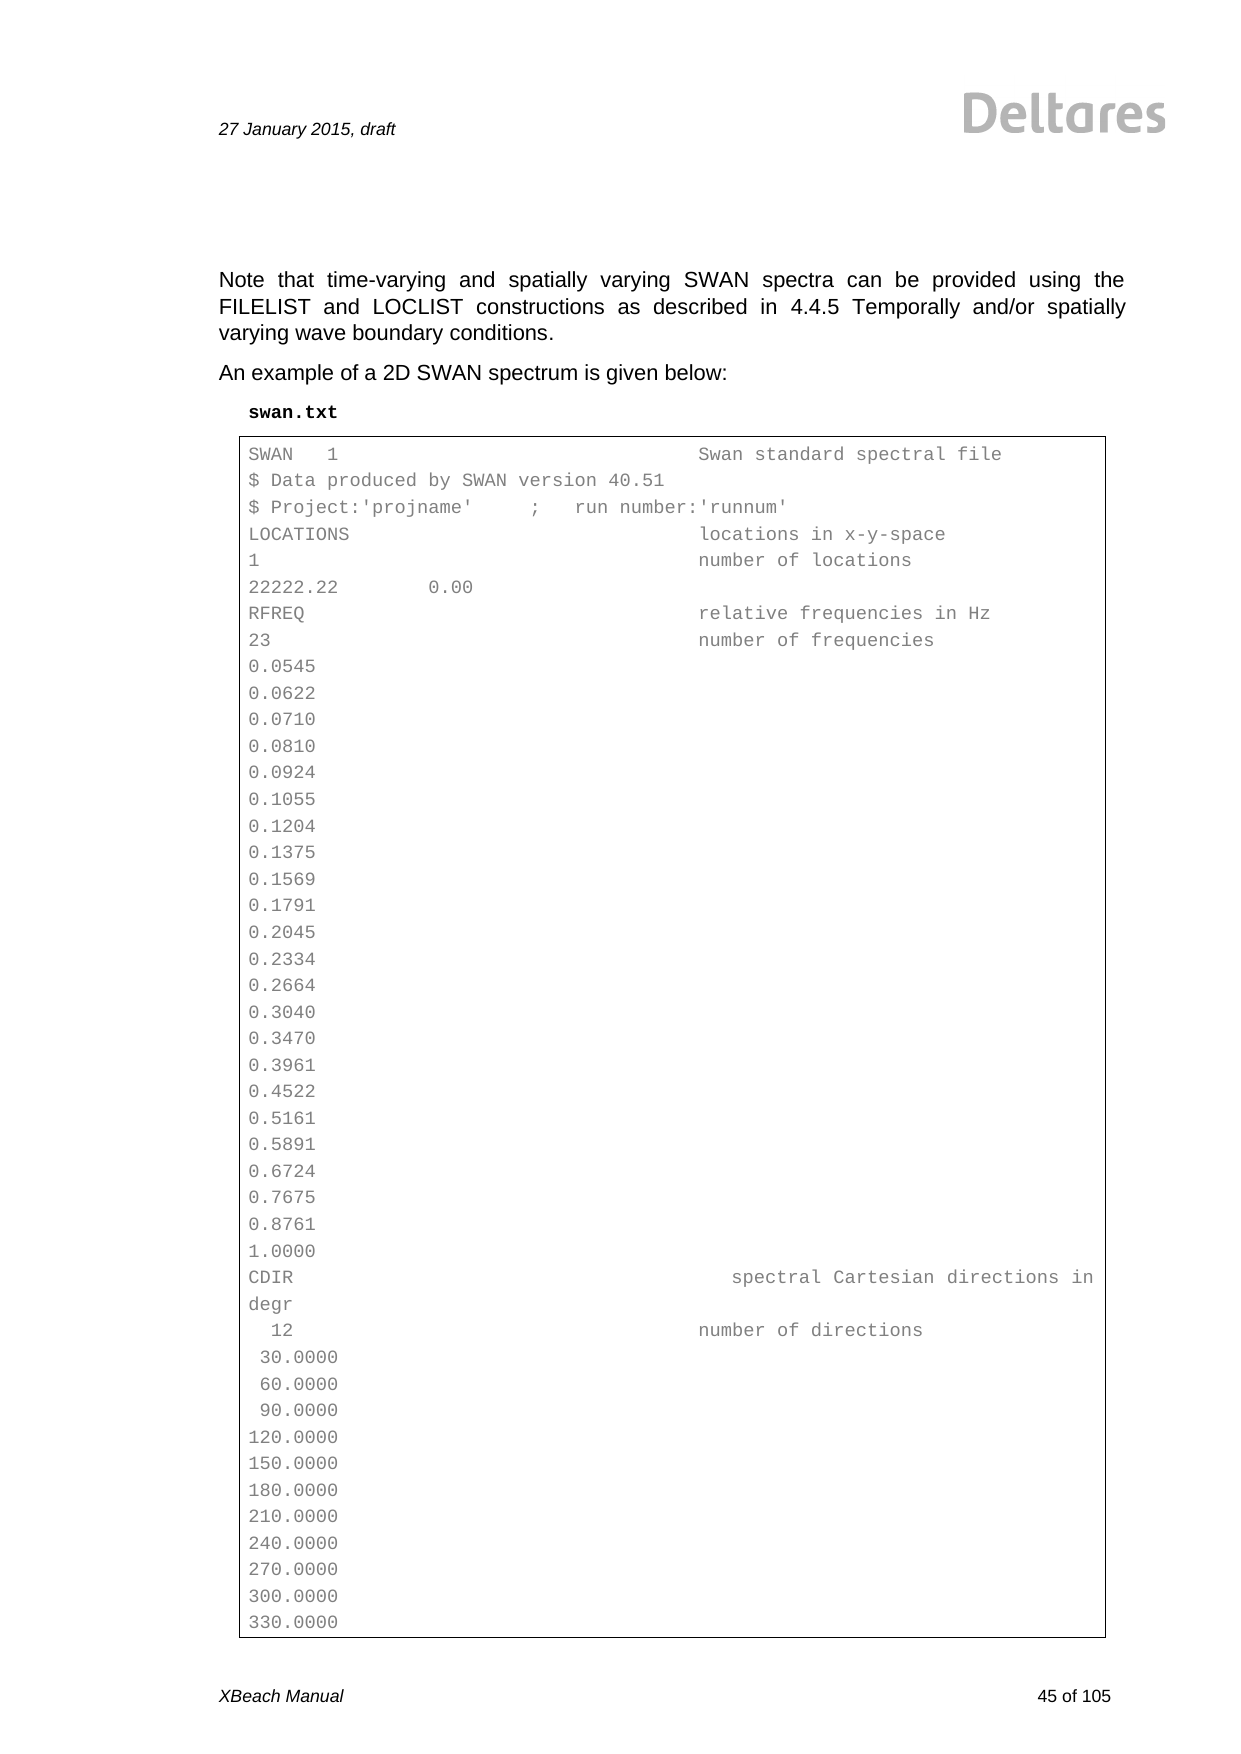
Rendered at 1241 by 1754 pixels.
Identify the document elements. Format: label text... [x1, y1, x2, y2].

text 0.3040 [240, 994, 1105, 1021]
text 0.1055 [240, 781, 1105, 808]
text Note that time-varying and spatially varying SWAN spectra can be provided using the FILELIST and LOCLIST constructions as described in 4.4.5 Temporally and/or spatially varying wave boundary conditions. [218, 266, 1126, 346]
text 0.1569 [240, 861, 1105, 888]
text 0.5161 [240, 1100, 1105, 1127]
text 330.0000 [240, 1605, 1105, 1637]
text 180.0000 [240, 1472, 1105, 1499]
text 0.2045 [240, 914, 1105, 941]
text An example of a 2D SWAN spectrum is given below: [218, 358, 1126, 384]
text 0.3961 [240, 1047, 1105, 1074]
text 1 number of locations [240, 542, 1105, 569]
text 0.7675 [240, 1180, 1105, 1206]
text 0.1791 [240, 888, 1105, 914]
text RFREQ relative frequencies in Hz [240, 596, 1105, 622]
text 0.2664 [240, 967, 1105, 994]
text 0.2334 [240, 941, 1105, 967]
text 60.0000 [240, 1366, 1105, 1392]
text SWAN 1 Swan standard spectral file [240, 437, 1105, 463]
text 0.3470 [240, 1021, 1105, 1047]
text 0.0710 [240, 702, 1105, 728]
text 0.1204 [240, 808, 1105, 834]
text 150.0000 [240, 1446, 1105, 1472]
text 0.0810 [240, 728, 1105, 755]
text 22222.22 0.00 [240, 569, 1105, 596]
text swan.txt [248, 397, 1097, 424]
text 120.0000 [240, 1419, 1105, 1446]
text 240.0000 [240, 1525, 1105, 1552]
text 0.4522 [240, 1074, 1105, 1100]
text 30.0000 [240, 1339, 1105, 1366]
text LOCATIONS locations in x-y-space [240, 516, 1105, 542]
text 90.0000 [240, 1392, 1105, 1419]
text 210.0000 [240, 1499, 1105, 1525]
text $ Project:'projname' ; run number:'runnum' [240, 489, 1105, 516]
text 270.0000 [240, 1552, 1105, 1578]
text 23 number of frequencies [240, 622, 1105, 649]
text 300.0000 [240, 1578, 1105, 1605]
text 0.0924 [240, 755, 1105, 781]
text 0.0545 [240, 649, 1105, 675]
text 0.0622 [240, 675, 1105, 702]
picture [964, 75, 1166, 133]
text 0.5891 [240, 1127, 1105, 1153]
text $ Data produced by SWAN version 40.51 [240, 463, 1105, 489]
text 12 number of directions [240, 1313, 1105, 1339]
text CDIR spectral Cartesian directions in degr [240, 1259, 1105, 1313]
text 0.8761 [240, 1206, 1105, 1233]
text 0.6724 [240, 1153, 1105, 1180]
text 1.0000 [240, 1233, 1105, 1259]
text 0.1375 [240, 834, 1105, 861]
